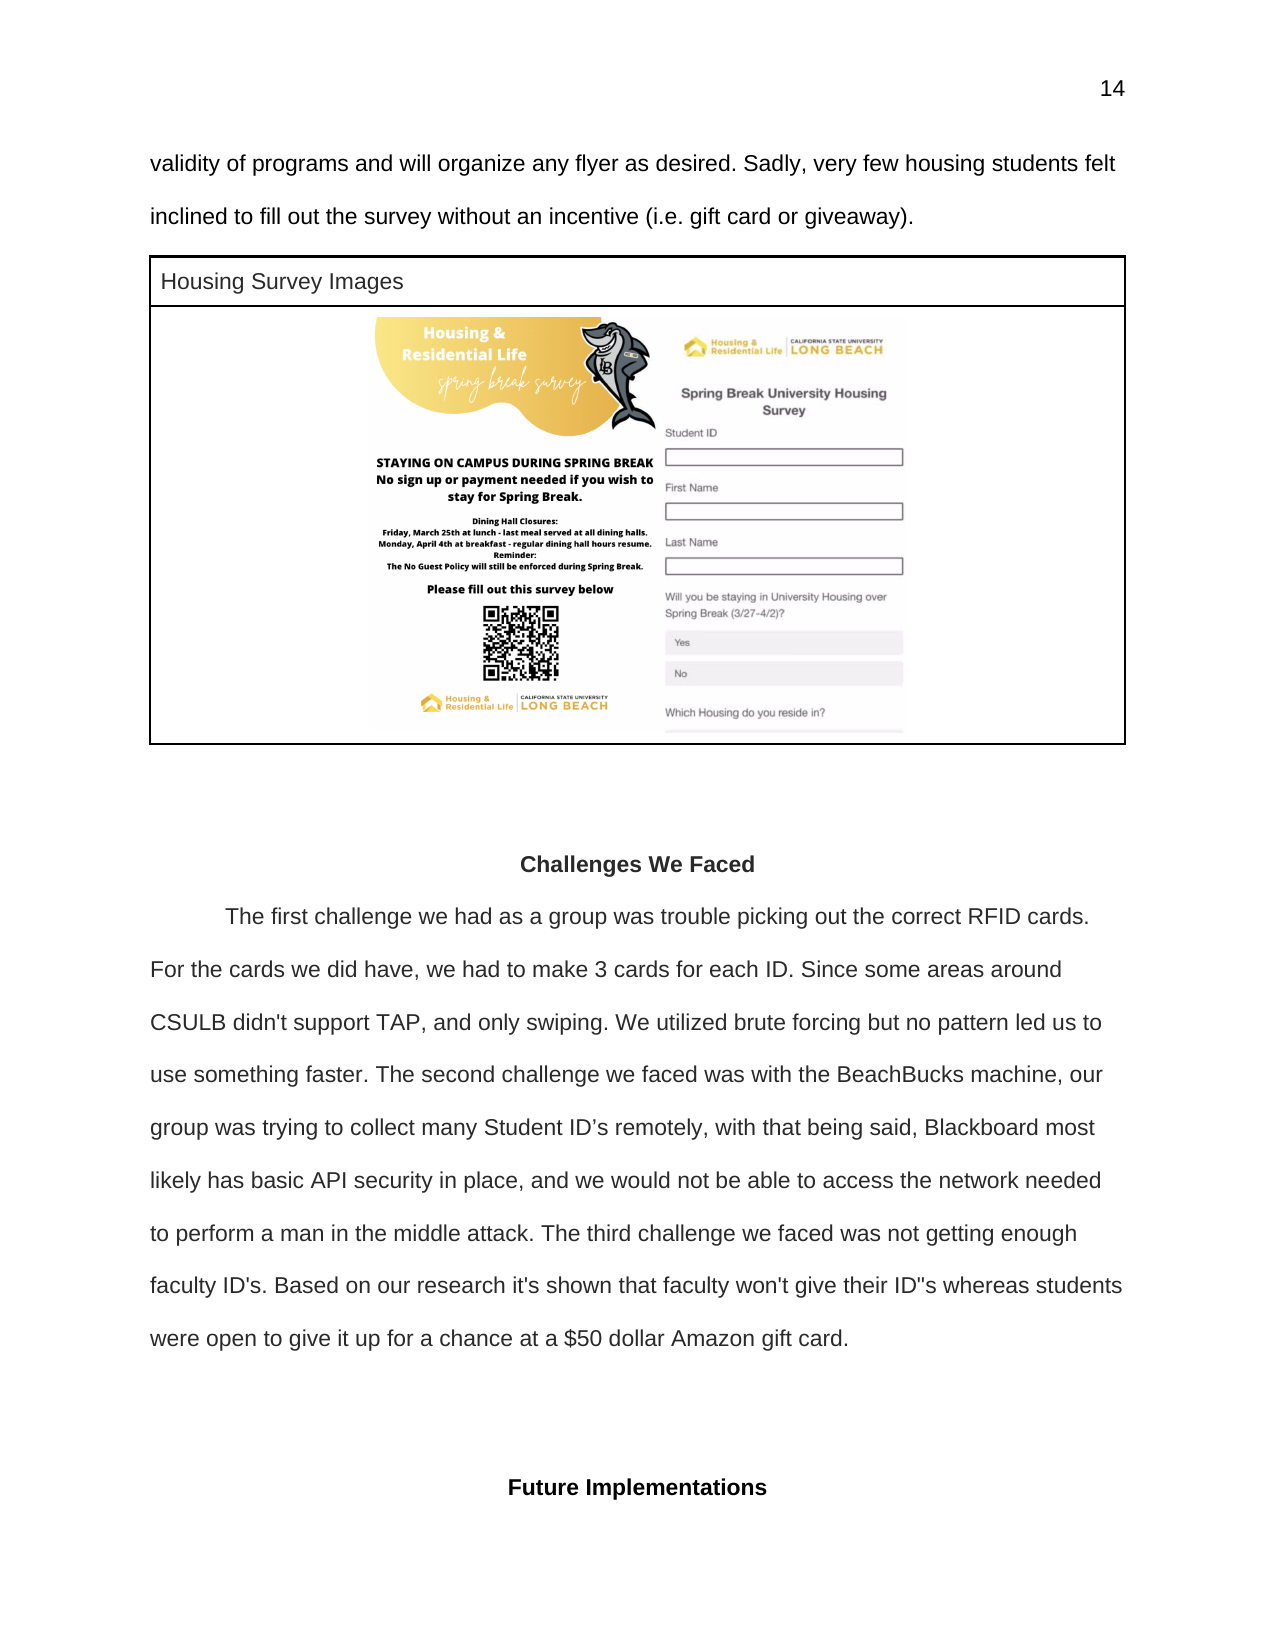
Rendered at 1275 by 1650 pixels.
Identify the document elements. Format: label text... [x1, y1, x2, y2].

text The first challenge we had as a group was trouble picking out the correct RFID cards. For the cards we did have, we had to make 3 cards for each ID. Since some areas around CSULB didn't support TAP, and only swiping. We utilized brute forcing but no pattern led us to use something faster. The second challenge we faced was with the BeachBucks machine, our group was trying to collect many Student ID’s remotely, with that being said, Blackboard most likely has basic API security in place, and we would not be able to access the network needed to perform a man in the middle attack. The third challenge we faced was not getting enough faculty ID's. Based on our research it's shown that faculty won't give their ID"s whereas students were open to give it up for a chance at a $50 dollar Amazon gift card. [150, 903, 1125, 1351]
table_header Housing Survey Images [151, 258, 1124, 305]
picture [369, 317, 906, 733]
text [150, 150, 1125, 229]
text Challenges We Faced [150, 851, 1125, 877]
text Future Implementations [150, 1473, 1125, 1500]
table_cell [151, 307, 1124, 743]
